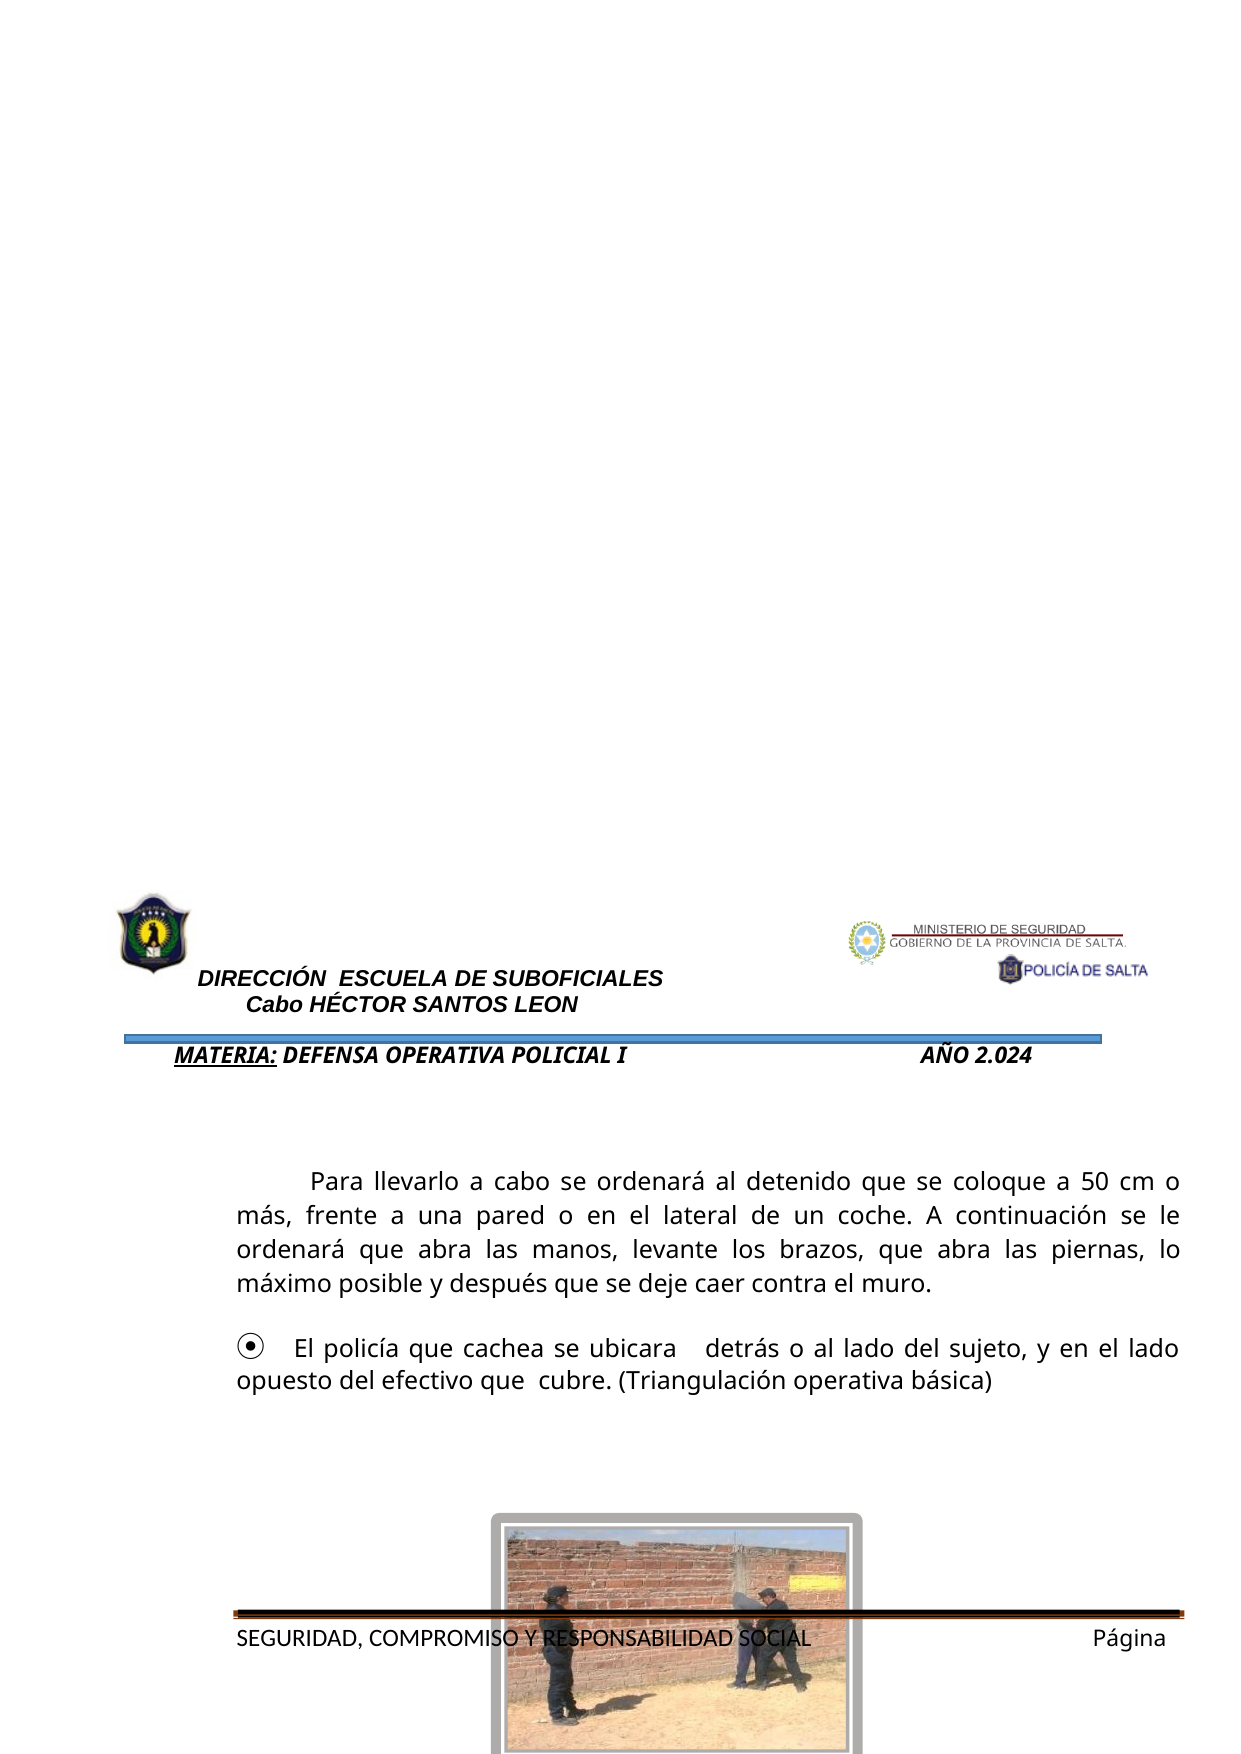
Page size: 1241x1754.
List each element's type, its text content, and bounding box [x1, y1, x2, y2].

picture [848, 921, 1227, 1003]
picture [508, 1530, 845, 1609]
text Para llevarlo a cabo se ordenará al detenido que se coloque a 50 cm o más, frente a una pared o en el lateral de un coche. A continuación se le ordenará que abra las manos, levante los brazos, que abra las piernas, lo máximo posible y después que se deje caer contra el muro. [236, 1164, 1182, 1300]
picture [108, 884, 198, 986]
text ⦿ El policía que cachea se ubicara detrás o al lado del sujeto, y en el lado opuesto del efectivo que cubre. (Triangulación operativa básica) [236, 1332, 1180, 1397]
picture [508, 1632, 515, 1644]
picture [508, 1620, 845, 1749]
